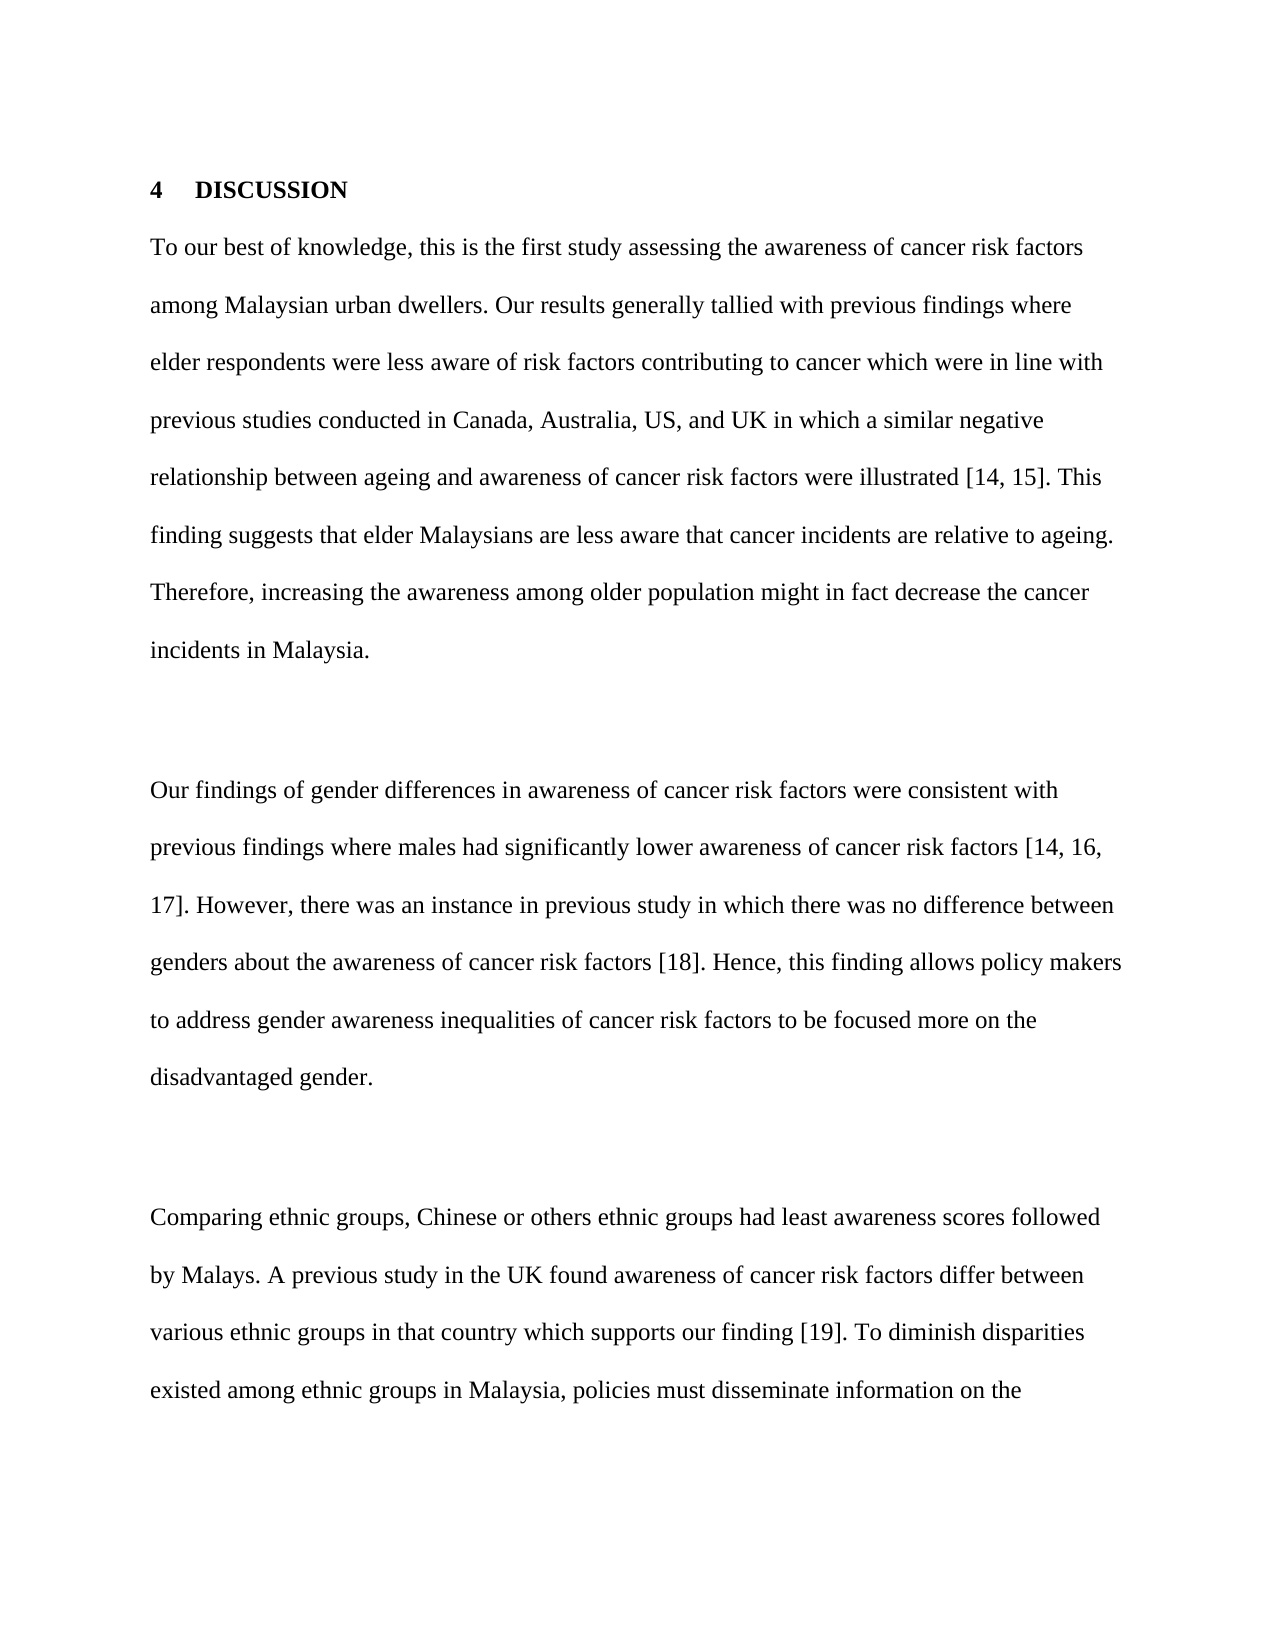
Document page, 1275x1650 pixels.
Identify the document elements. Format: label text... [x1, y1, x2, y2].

text Our findings of gender differences in awareness of cancer risk factors were consistent with previous findings where males had significantly lower awareness of cancer risk factors [14, 16, 17]. However, there was an instance in previous study in which there was no difference between genders about the awareness of cancer risk factors [18]. Hence, this finding allows policy makers to address gender awareness inequalities of cancer risk factors to be focused more on the disadvantaged gender. [150, 775, 1125, 1091]
text To our best of knowledge, this is the first study assessing the awareness of cancer risk factors among Malaysian urban dwellers. Our results generally tallied with previous findings where elder respondents were less aware of risk factors contributing to cancer which were in line with previous studies conducted in Canada, Australia, US, and UK in which a similar negative relationship between ageing and awareness of cancer risk factors were illustrated [14, 15]. This finding suggests that elder Malaysians are less aware that cancer incidents are relative to ageing. Therefore, increasing the awareness among older population might in fact decrease the cancer incidents in Malaysia. [150, 232, 1125, 664]
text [150, 1202, 1125, 1404]
subtitle DISCUSSION [150, 175, 1125, 204]
